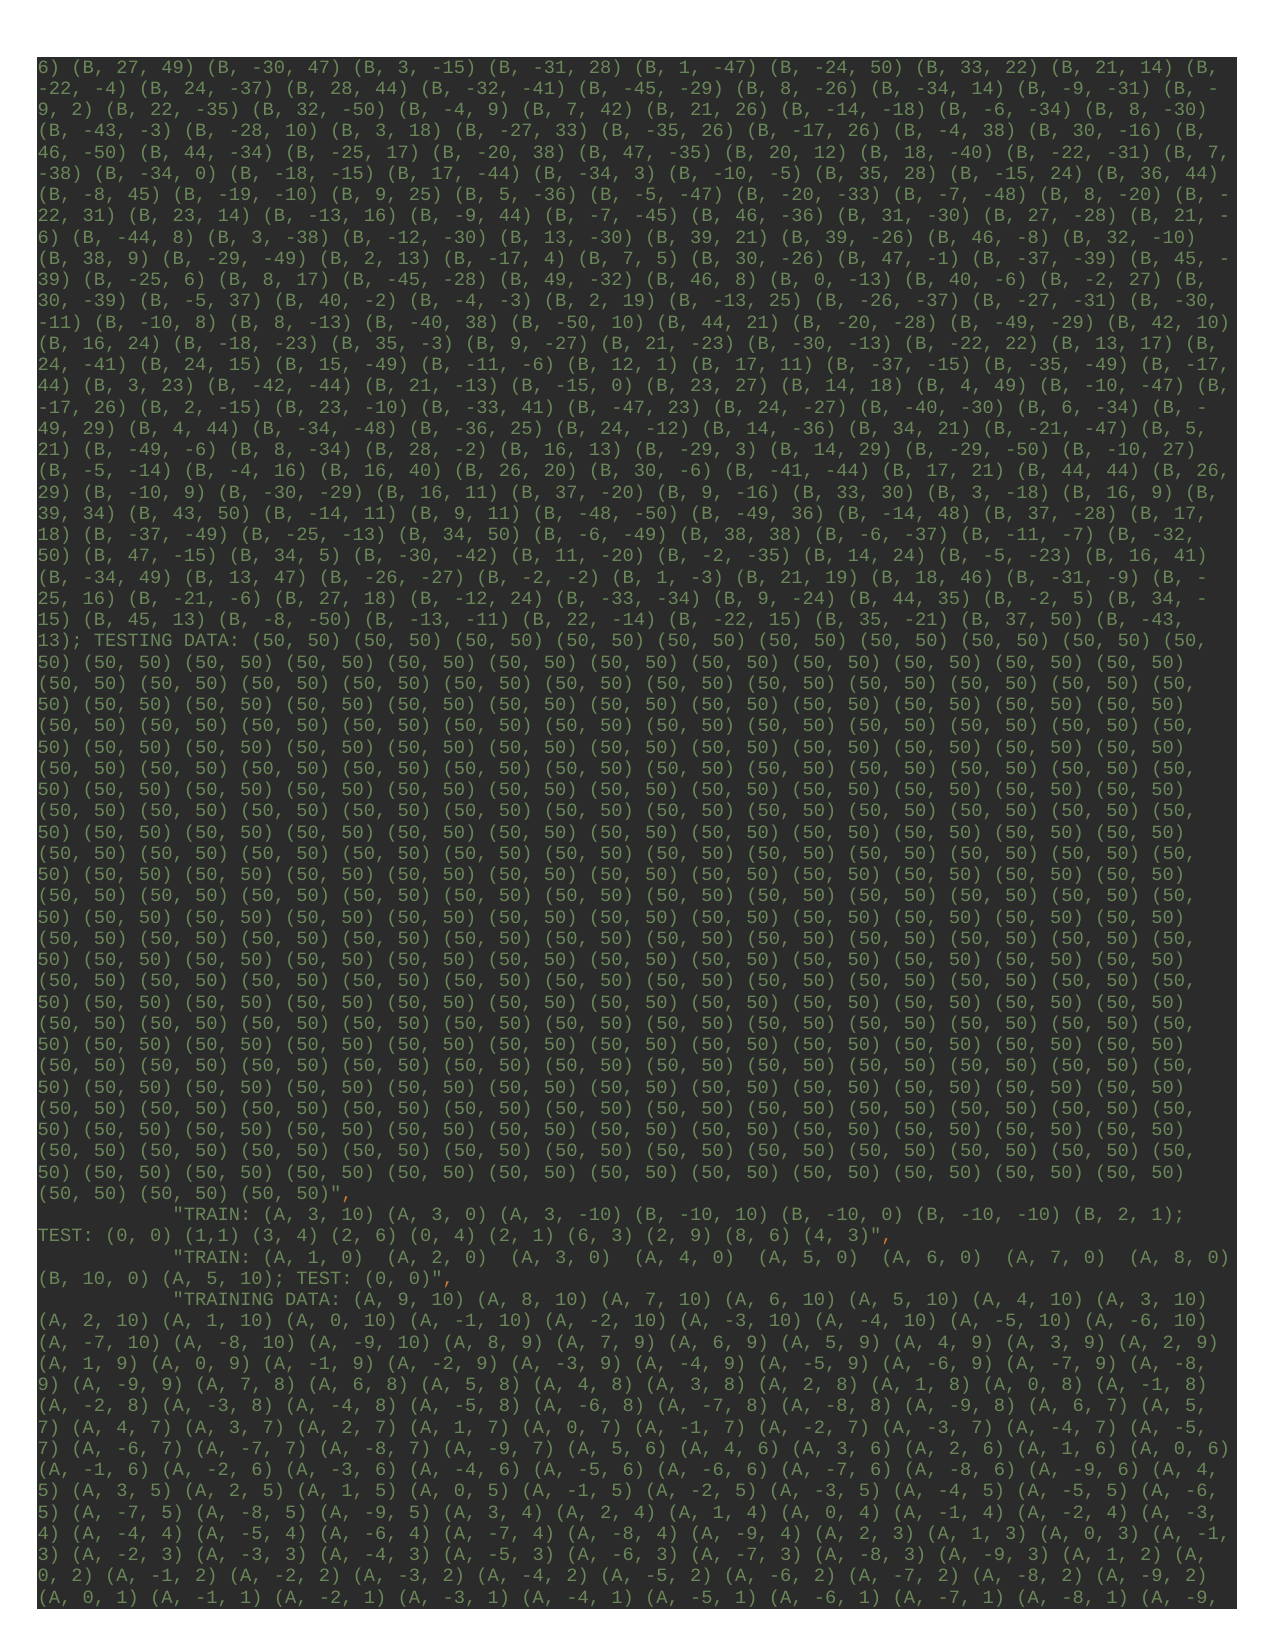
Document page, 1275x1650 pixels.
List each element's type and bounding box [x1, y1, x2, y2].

text [37, 57, 1237, 1609]
